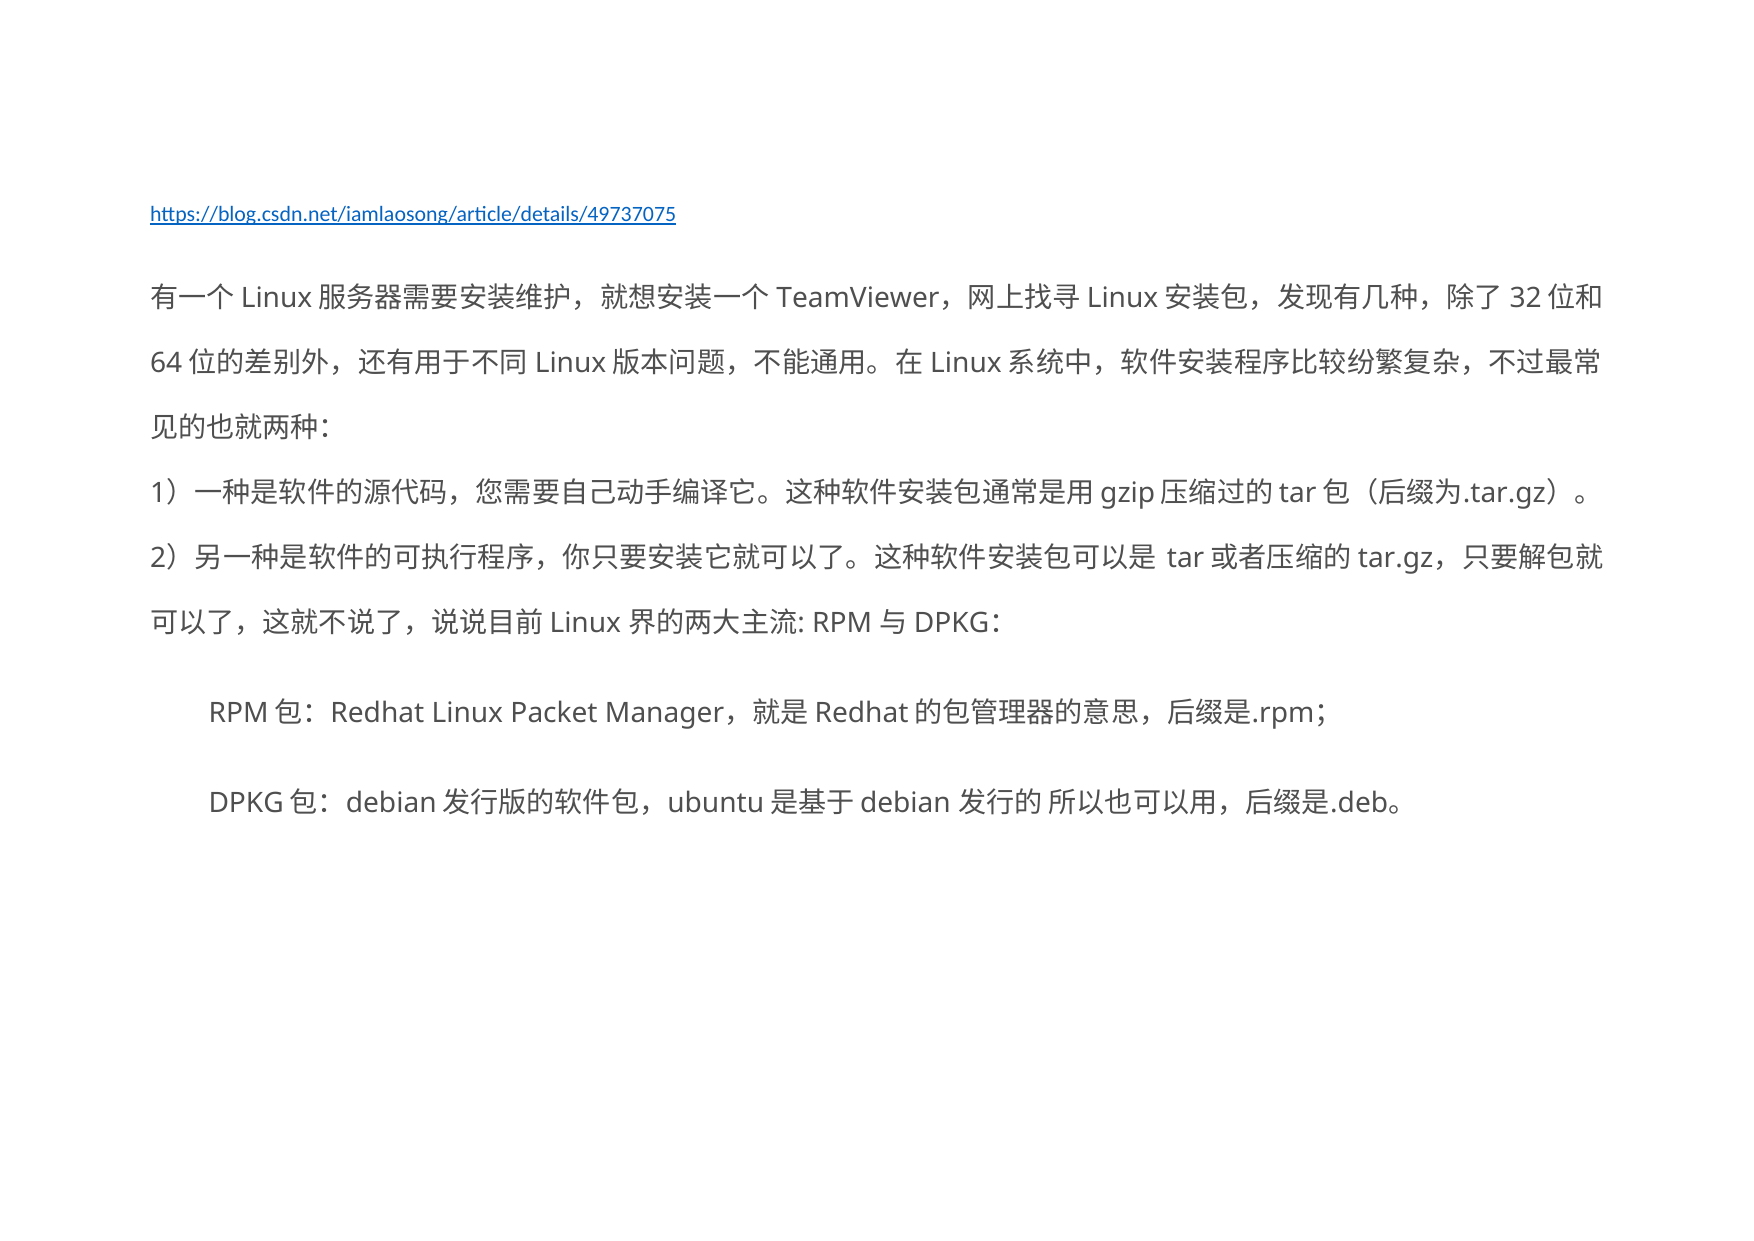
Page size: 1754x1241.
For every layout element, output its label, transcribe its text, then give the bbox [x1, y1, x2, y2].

text https://blog.csdn.net/iamlaosong/article/details/49737075 [150, 198, 1604, 230]
text RPM包：Redhat Linux Packet Manager，就是Redhat的包管理器的意思，后缀是.rpm； [150, 678, 1604, 743]
text 有一个Linux服务器需要安装维护，就想安装一个TeamViewer，网上找寻Linux安装包，发现有几种，除了32位和64位的差别外，还有用于不同Linux版本问题，不能通用。在Linux系统中，软件安装程序比较纷繁复杂，不过最常见的也就两种： 1）一种是软件的源代码，您需要自己动手编译它。这种软件安装包通常是用gzip压缩过的tar包（后缀为.tar.gz）。 2）另一种是软件的可执行程序，你只要安装它就可以了。这种软件安装包可以是tar或者压缩的tar.gz，只要解包就可以了，这就不说了，说说目前Linux 界的两大主流: RPM 与 DPKG： [150, 263, 1604, 653]
text DPKG包：debian发行版的软件包，ubuntu是基于debian 发行的 所以也可以用，后缀是.deb。 [150, 768, 1604, 833]
